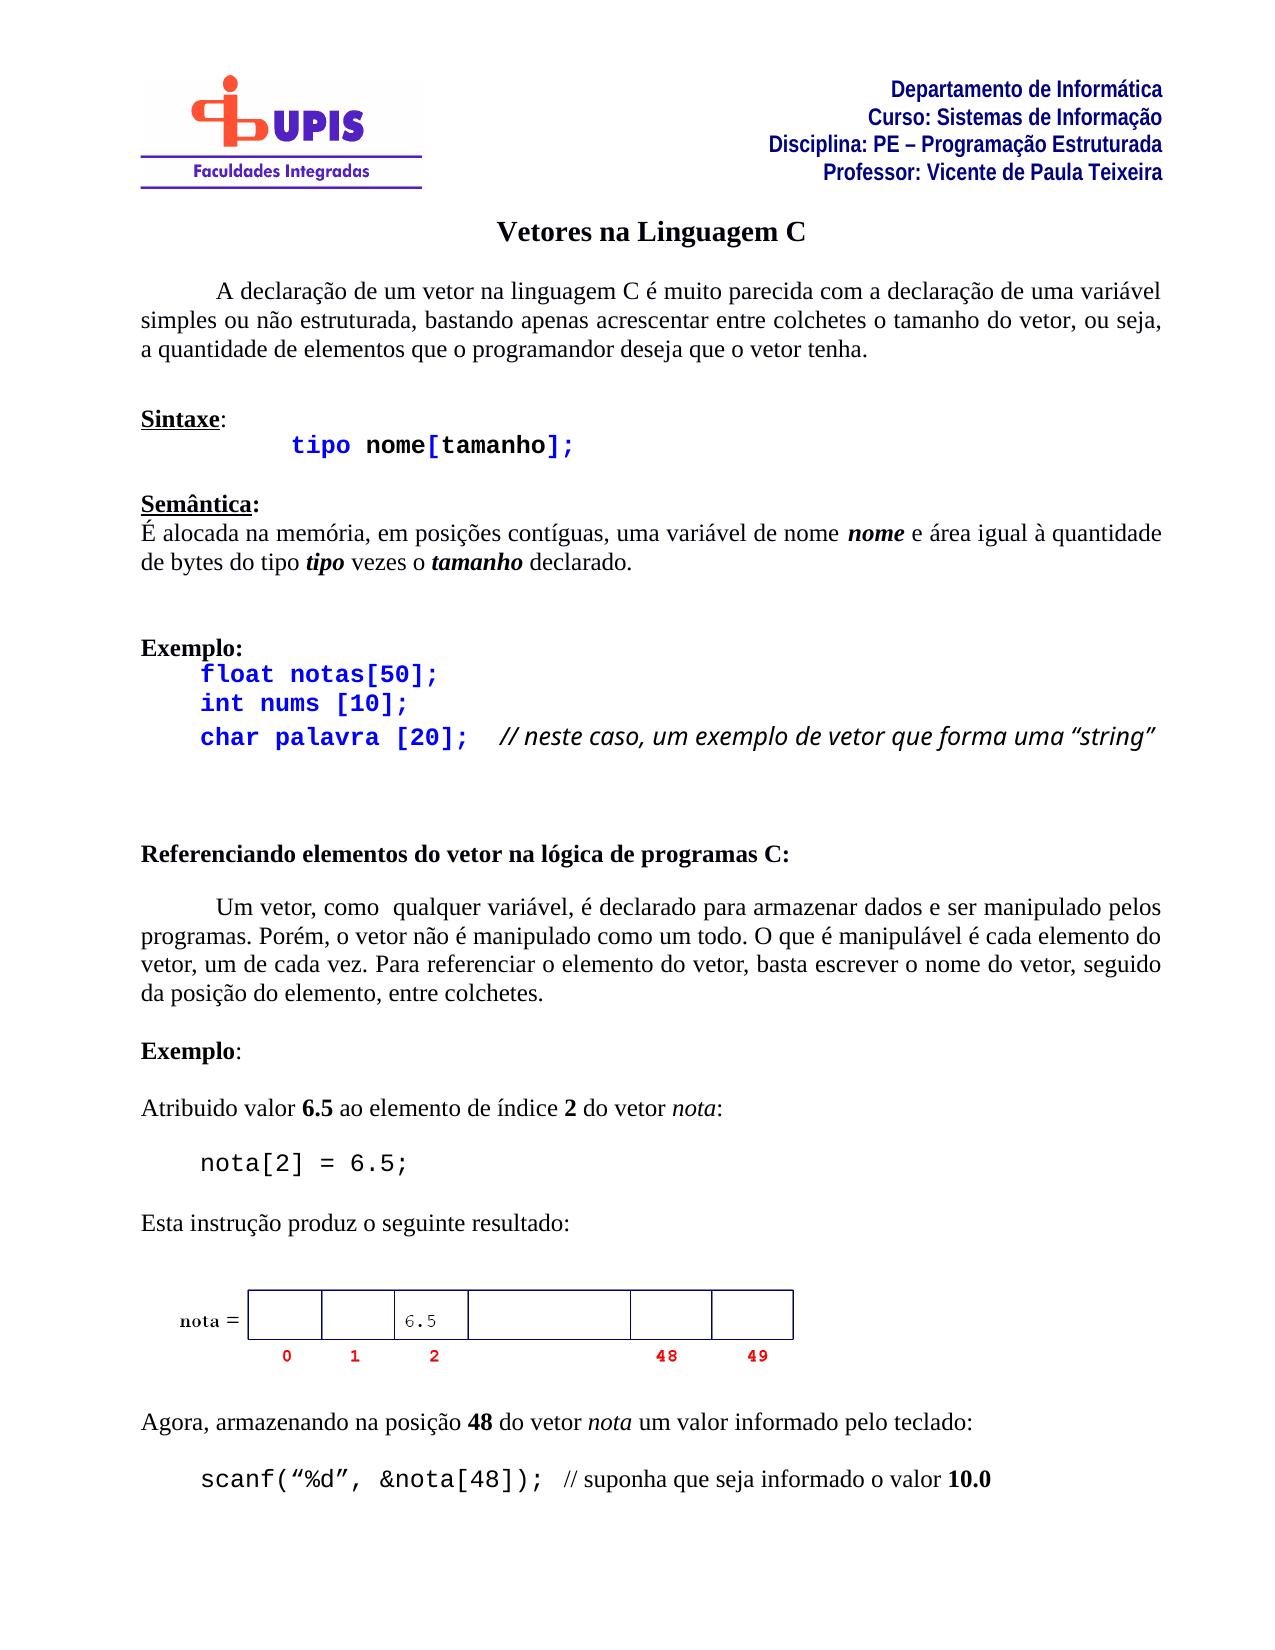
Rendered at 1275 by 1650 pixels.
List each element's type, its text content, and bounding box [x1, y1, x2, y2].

text Referenciando elementos do vetor na lógica de programas C: [141, 839, 1162, 868]
text Semântica: [141, 489, 1162, 518]
picture [140, 1265, 869, 1379]
text nota[2] = 6.5; [200, 1151, 1162, 1179]
text scanf(“%d”, &nota[48]); // suponha que seja informado o valor 10.0 [200, 1464, 1162, 1495]
text Esta instrução produz o seguinte resultado: [141, 1208, 1162, 1237]
text Exemplo: [141, 633, 1162, 662]
text Vetores na Linguagem C [141, 214, 1162, 247]
text É alocada na memória, em posições contíguas, uma variável de nome nome e área igual à quantidade de bytes do tipo tipo vezes o tamanho declarado. [141, 518, 1162, 576]
text Agora, armazenando na posição 48 do vetor nota um valor informado pelo teclado: [141, 1407, 1162, 1436]
text Um vetor, como qualquer variável, é declarado para armazenar dados e ser manipulado pelos programas. Porém, o vetor não é manipulado como um todo. O que é manipulável é cada elemento do vetor, um de cada vez. Para referenciar o elemento do vetor, basta escrever o nome do vetor, seguido da posição do elemento, entre colchetes. [141, 892, 1162, 1007]
text int nums [10]; [200, 690, 1162, 719]
picture [140, 75, 422, 189]
text A declaração de um vetor na linguagem C é muito parecida com a declaração de uma variável simples ou não estruturada, bastando apenas acrescentar entre colchetes o tamanho do vetor, ou seja, a quantidade de elementos que o programandor deseja que o vetor tenha. [141, 276, 1162, 362]
text Sintaxe: [141, 404, 1162, 432]
text char palavra [20]; // neste caso, um exemplo de vetor que forma uma “string” [200, 719, 1162, 753]
text tipo nome[tamanho]; [291, 432, 1162, 461]
text Atribuido valor 6.5 ao elemento de índice 2 do vetor nota: [141, 1093, 1162, 1122]
text Exemplo: [141, 1036, 1162, 1064]
text float notas[50]; [200, 662, 1162, 690]
